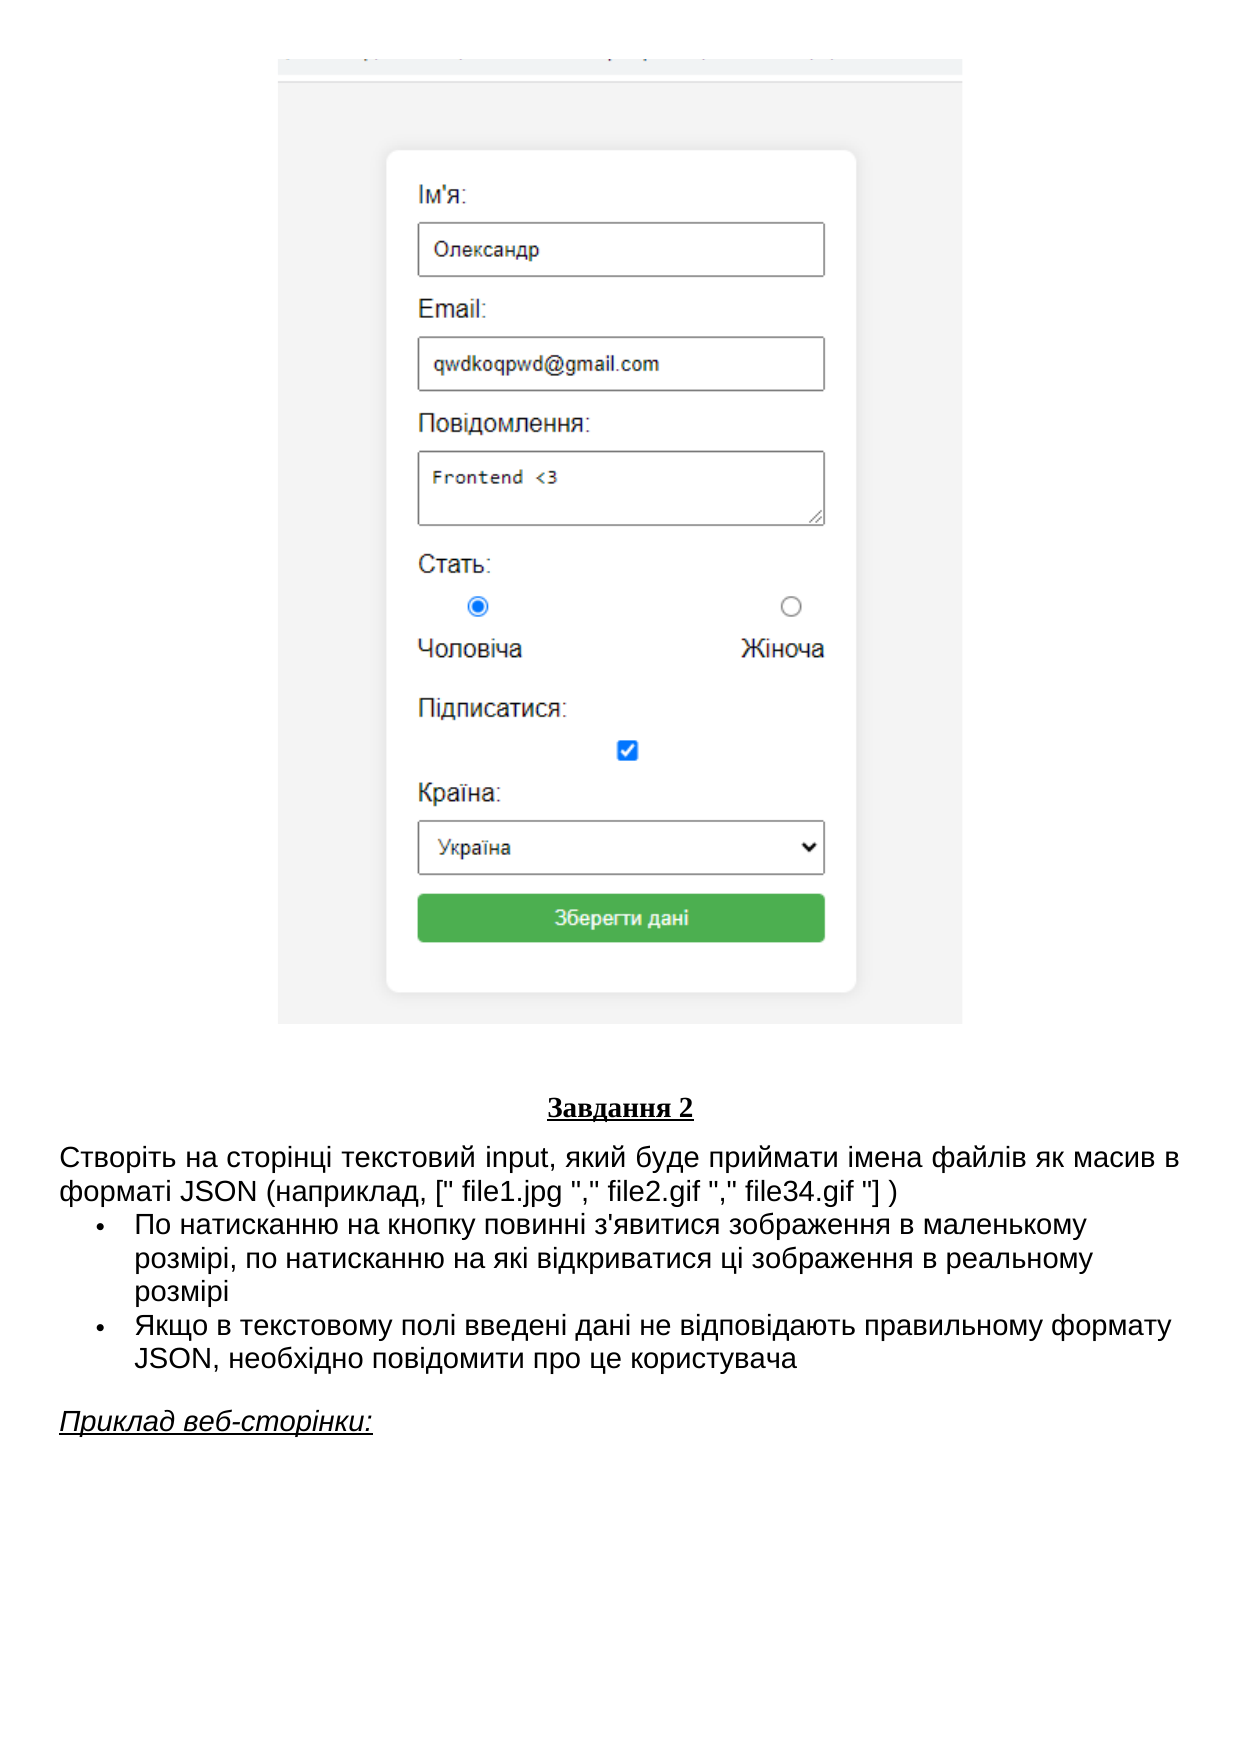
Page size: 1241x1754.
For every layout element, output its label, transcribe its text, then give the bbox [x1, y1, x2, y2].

list По натисканню на кнопку повинні з'явитися зображення в маленькому розмірі, по натисканню на які відкриватися ці зображення в реальному розмірі [97, 1207, 1181, 1308]
list Якщо в текстовому полі введені дані не відповідають правильному формату JSON, необхідно повідомити про це користувача [97, 1308, 1181, 1375]
picture [277, 59, 963, 1024]
text Створіть на сторінці текстовий input, який буде приймати імена файлів як масив в форматі JSON (наприклад, [" file1.jpg "," file2.gif "," file34.gif "] ) [59, 1140, 1181, 1207]
text Приклад веб-сторінки: [59, 1404, 1181, 1437]
text Завдання 2 [59, 1090, 1181, 1124]
